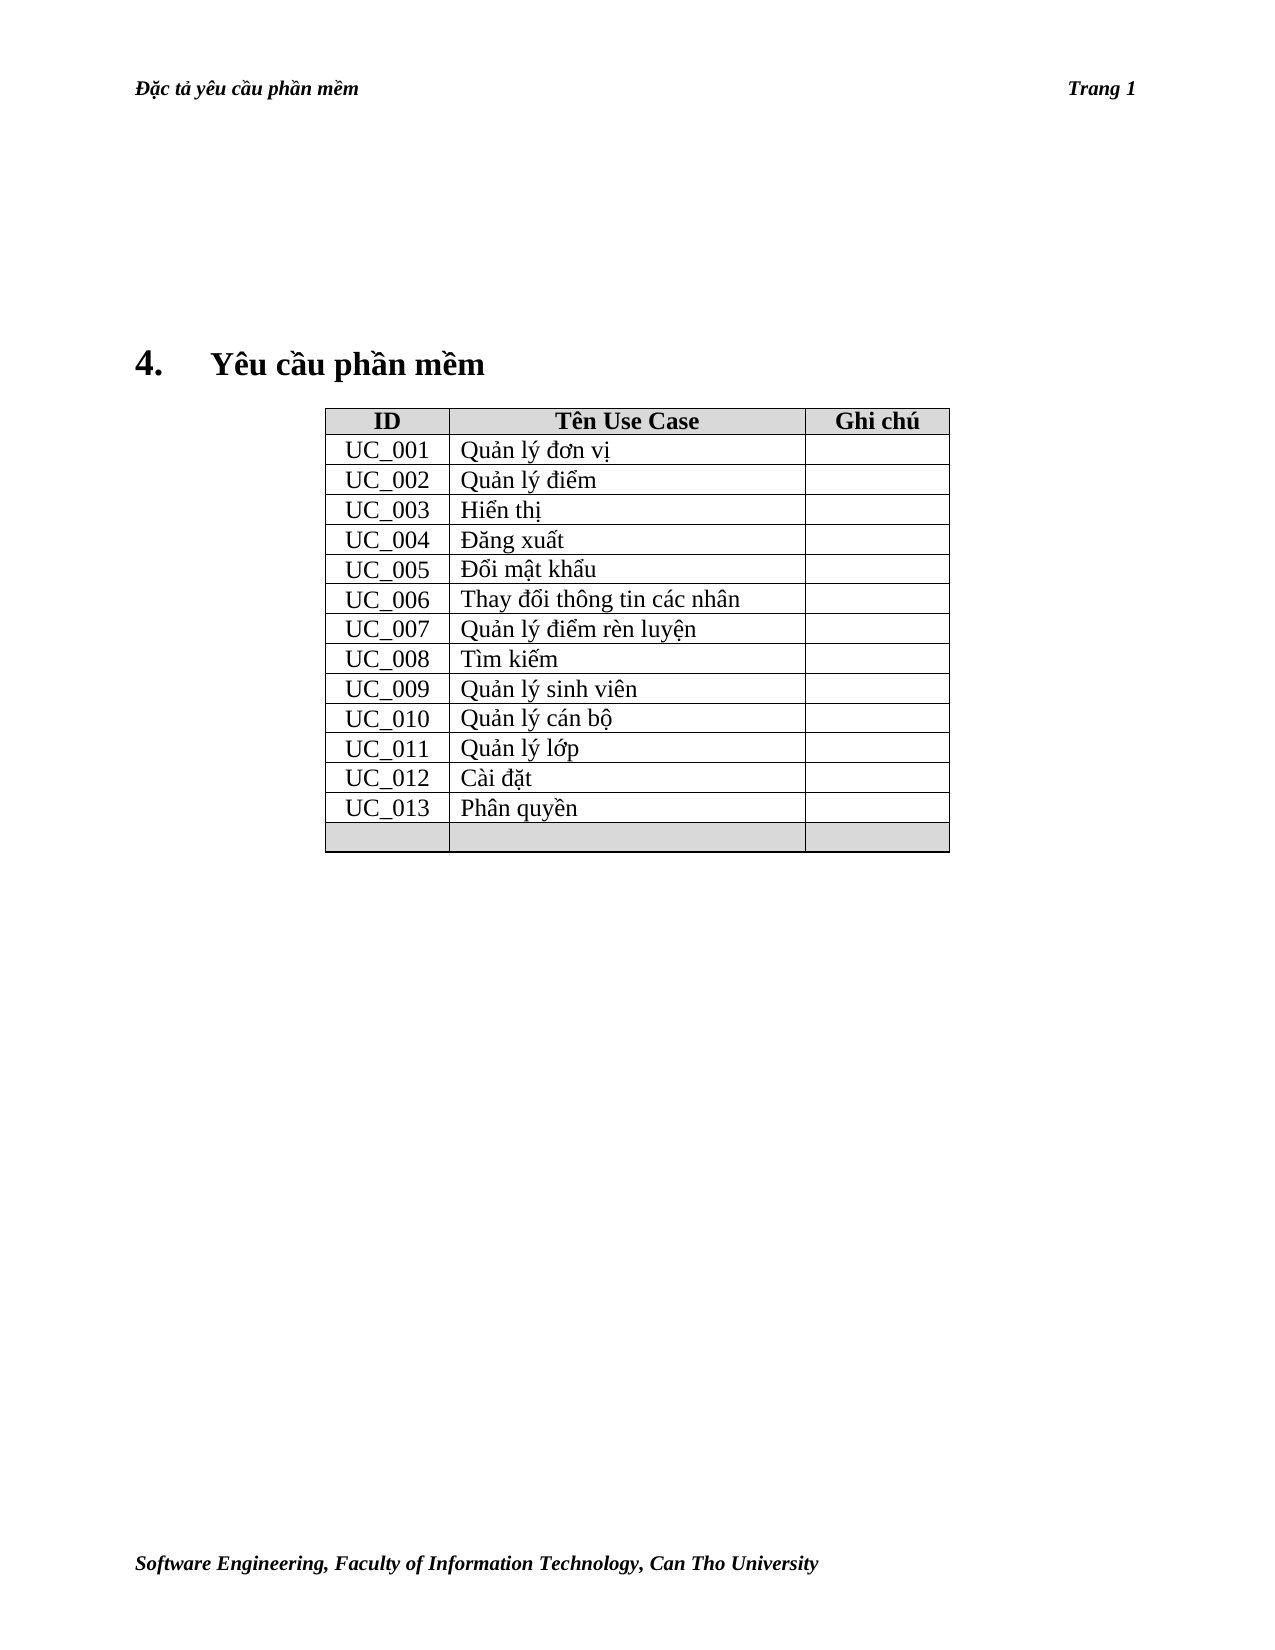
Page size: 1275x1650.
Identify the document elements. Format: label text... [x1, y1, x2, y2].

table_cell [806, 435, 949, 464]
table_cell [450, 823, 805, 851]
table_cell UC_012 [326, 763, 449, 792]
table_cell [806, 763, 949, 792]
table_cell Quản lý lớp [450, 733, 805, 762]
table_cell Quản lý đơn vị [450, 435, 805, 464]
table_cell UC_001 [326, 435, 449, 464]
table_cell [806, 733, 949, 762]
table_cell [806, 525, 949, 553]
table_cell [806, 465, 949, 494]
table_cell Quản lý điểm rèn luyện [450, 614, 805, 643]
table_cell [806, 674, 949, 702]
table_header Ghi chú [806, 409, 949, 434]
table_cell Hiển thị [450, 495, 805, 524]
table_cell [806, 495, 949, 524]
table_header ID [326, 409, 449, 434]
table_cell UC_011 [326, 733, 449, 762]
table_cell UC_009 [326, 674, 449, 702]
table_cell UC_002 [326, 465, 449, 494]
table_cell [806, 555, 949, 583]
table_cell [806, 704, 949, 732]
table_cell Quản lý điểm [450, 465, 805, 494]
table_cell UC_006 [326, 584, 449, 613]
table_cell UC_013 [326, 793, 449, 822]
table_cell [806, 823, 949, 851]
table_cell [806, 584, 949, 613]
table_cell [806, 614, 949, 643]
table_cell [806, 644, 949, 673]
table_cell UC_010 [326, 704, 449, 732]
table_cell Quản lý cán bộ [450, 704, 805, 732]
table_cell UC_003 [326, 495, 449, 524]
table_cell Cài đặt [450, 763, 805, 792]
table_cell Đổi mật khẩu [450, 555, 805, 583]
table_cell UC_005 [326, 555, 449, 583]
table_cell UC_007 [326, 614, 449, 643]
table_cell Phân quyền [450, 793, 805, 822]
table_cell Tìm kiếm [450, 644, 805, 673]
table_cell [326, 823, 449, 851]
table_cell Thay đổi thông tin các nhân [450, 584, 805, 613]
table_cell Đăng xuất [450, 525, 805, 553]
table_cell UC_004 [326, 525, 449, 553]
subtitle Yêu cầu phần mềm [135, 340, 1140, 383]
table_cell UC_008 [326, 644, 449, 673]
table_cell Quản lý sinh viên [450, 674, 805, 702]
table_cell [806, 793, 949, 822]
table_header Tên Use Case [450, 409, 805, 434]
